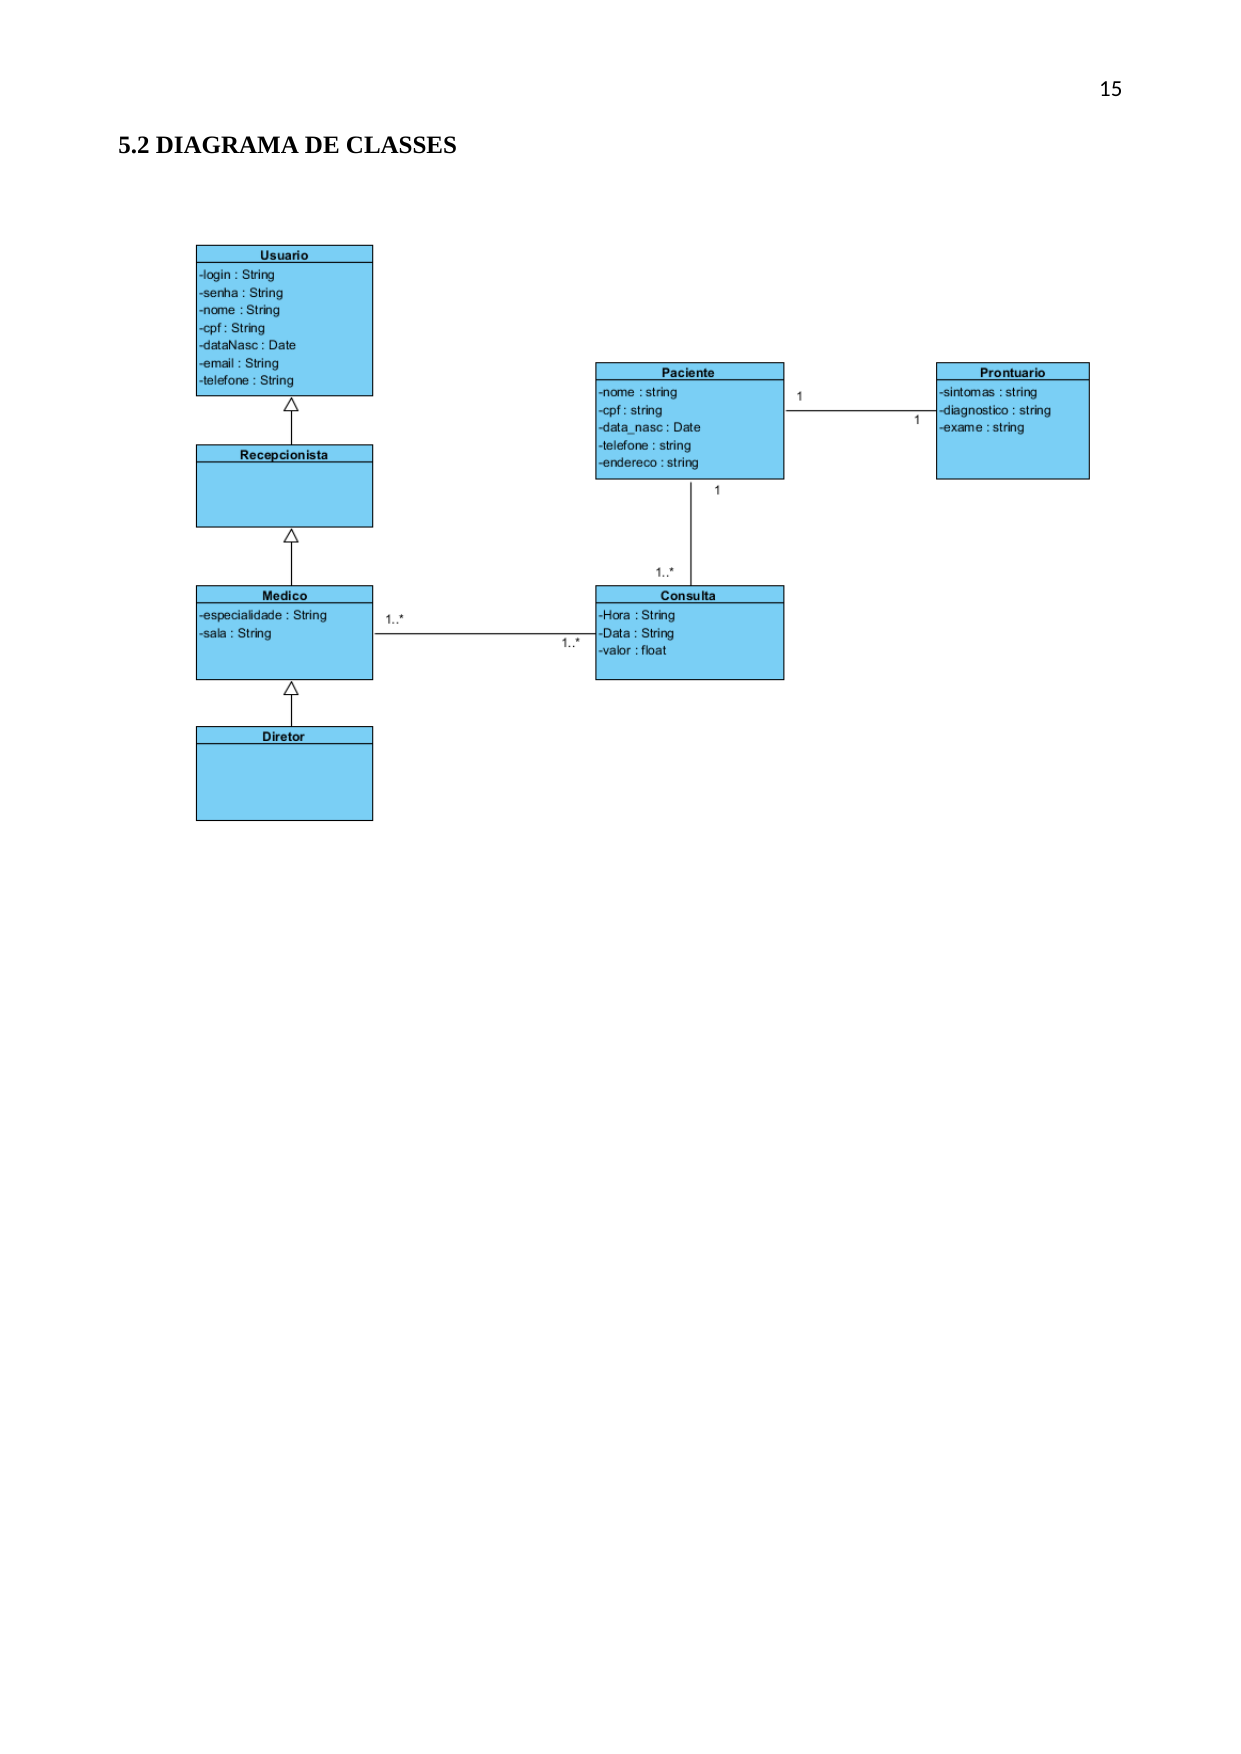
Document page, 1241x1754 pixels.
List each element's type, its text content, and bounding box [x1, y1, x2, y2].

text 5.2 DIAGRAMA DE CLASSES [118, 130, 1122, 159]
picture [118, 216, 1123, 836]
